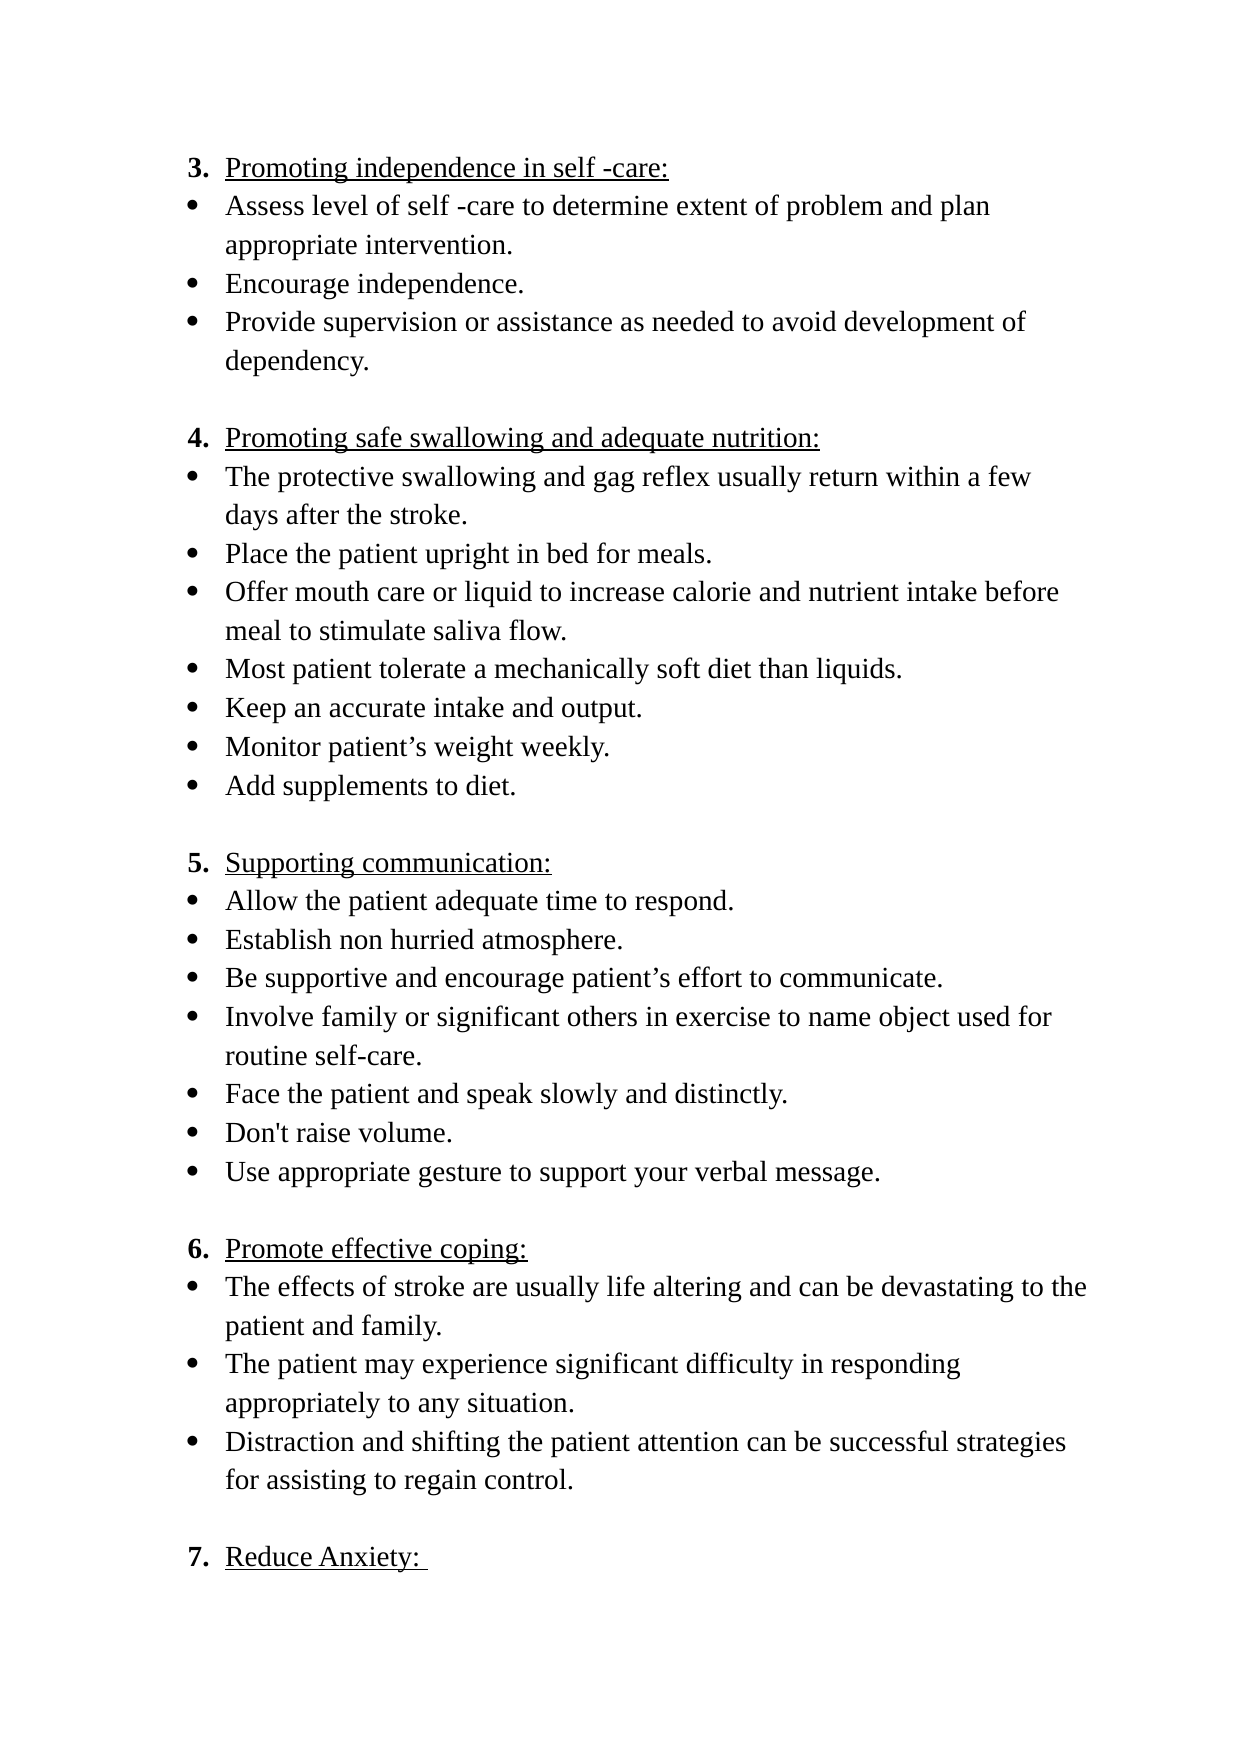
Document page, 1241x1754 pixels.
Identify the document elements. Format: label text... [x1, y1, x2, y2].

list Allow the patient adequate time to respond. [187, 883, 1090, 917]
list Encourage independence. [187, 266, 1090, 299]
list Promoting safe swallowing and adequate nutrition: [187, 420, 1090, 454]
list Most patient tolerate a mechanically soft diet than liquids. [187, 652, 1090, 685]
list Provide supervision or assistance as needed to avoid development of dependency. [187, 304, 1090, 377]
list Be supportive and encourage patient’s effort to communicate. [187, 961, 1090, 994]
list Reduce Anxiety: [187, 1539, 1090, 1573]
list Distraction and shifting the patient attention can be successful strategies for assisting to regain control. [187, 1424, 1090, 1496]
list Keep an accurate intake and output. [187, 690, 1090, 724]
list Promoting independence in self -care: [187, 150, 1090, 183]
list Place the patient upright in bed for meals. [187, 536, 1090, 569]
list Add supplements to diet. [187, 768, 1090, 801]
list Use appropriate gesture to support your verbal message. [187, 1154, 1090, 1187]
list Involve family or significant others in exercise to name object used for routine self-care. [187, 999, 1090, 1071]
list Promote effective coping: [187, 1231, 1090, 1264]
list Establish non hurried atmosphere. [187, 922, 1090, 956]
list The protective swallowing and gag reflex usually return within a few days after the stroke. [187, 459, 1090, 531]
list Don't raise volume. [187, 1115, 1090, 1149]
list Supporting communication: [187, 845, 1090, 878]
list Face the patient and speak slowly and distinctly. [187, 1076, 1090, 1110]
list The effects of stroke are usually life altering and can be devastating to the patient and family. [187, 1269, 1090, 1342]
list The patient may experience significant difficulty in responding appropriately to any situation. [187, 1347, 1090, 1419]
list Assess level of self -care to determine extent of problem and plan appropriate intervention. [187, 188, 1090, 261]
list Monitor patient’s weight weekly. [187, 729, 1090, 763]
list Offer mouth care or liquid to increase calorie and nutrient intake before meal to stimulate saliva flow. [187, 574, 1090, 647]
